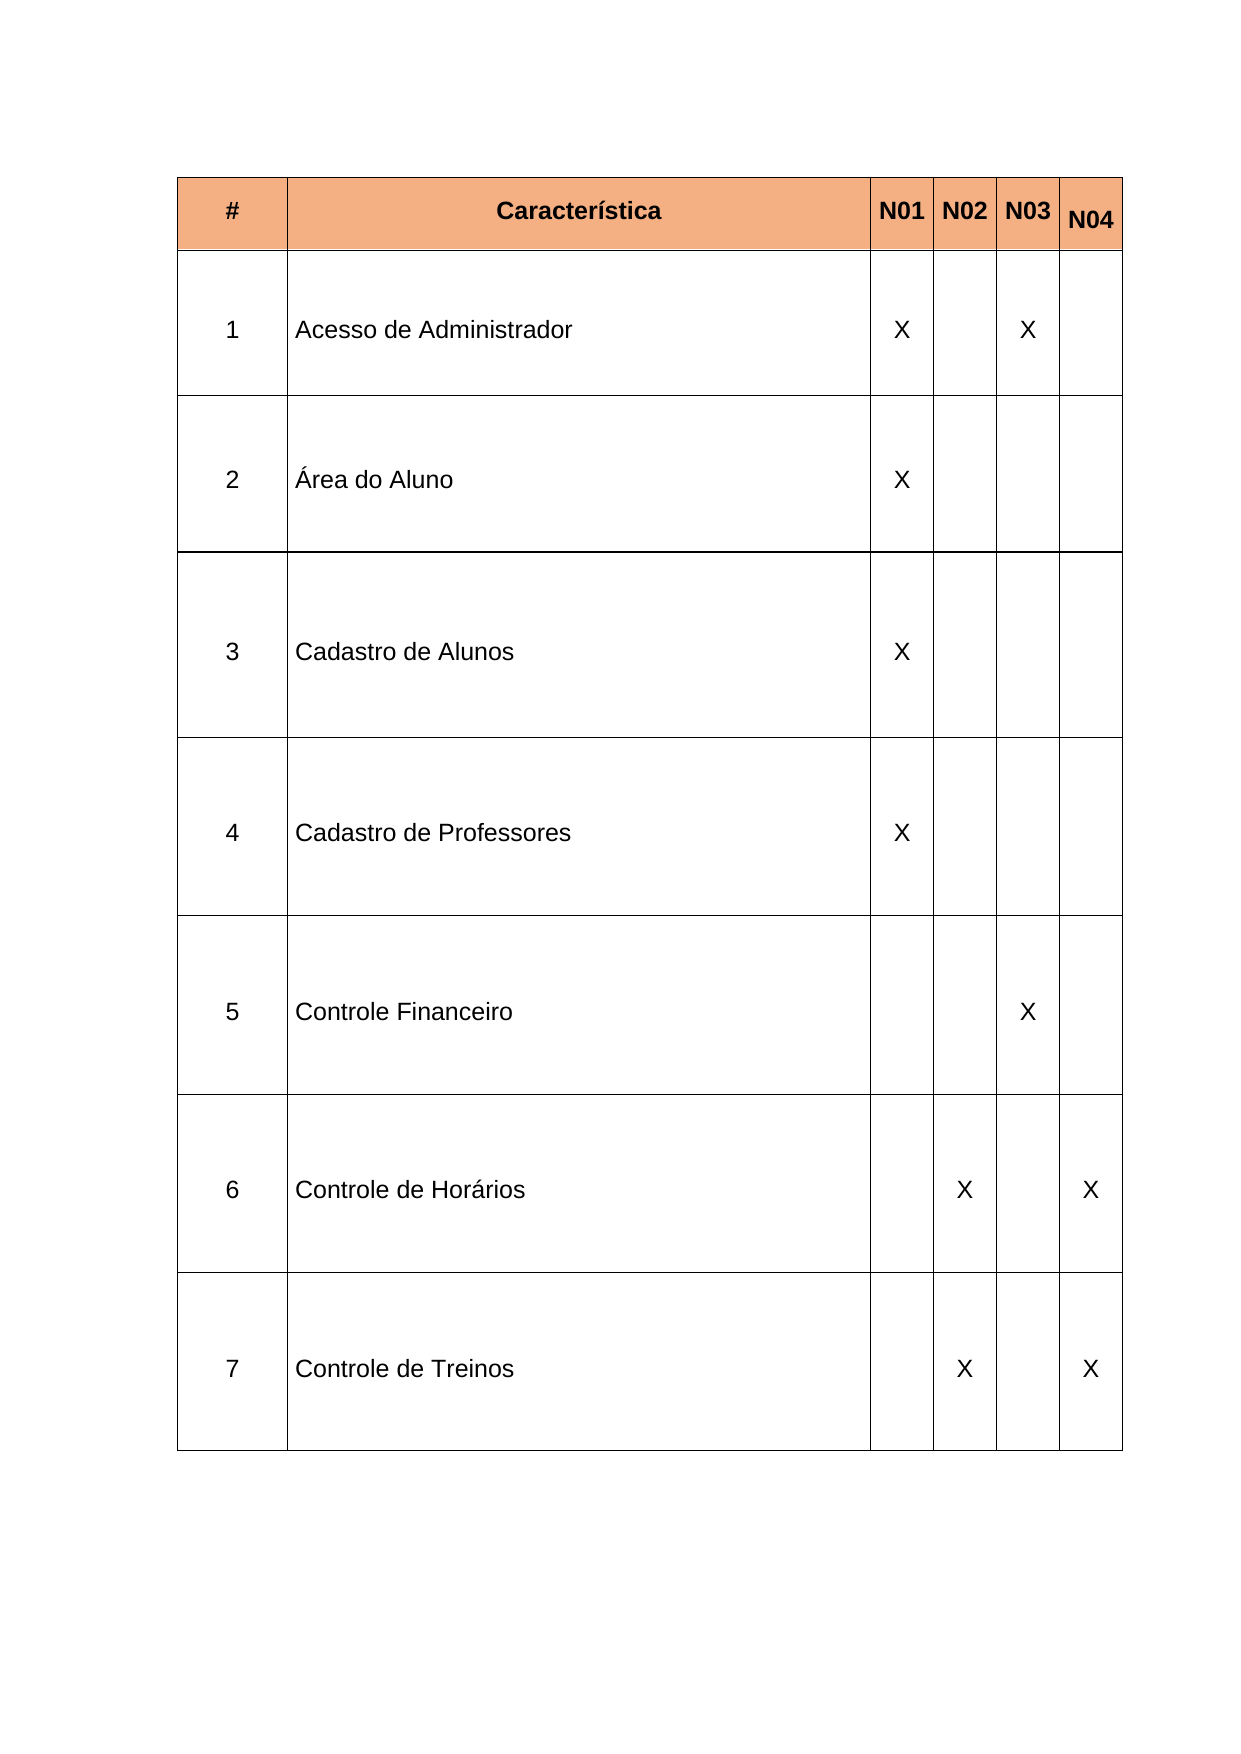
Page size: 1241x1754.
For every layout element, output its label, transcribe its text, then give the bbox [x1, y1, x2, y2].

table_header N04 [1060, 178, 1122, 249]
table_cell [997, 738, 1059, 915]
table_cell X [1060, 1095, 1122, 1272]
table_cell X [871, 738, 933, 915]
table_cell [997, 396, 1059, 551]
table_cell Controle de Treinos [288, 1273, 870, 1450]
table_cell 3 [178, 553, 287, 737]
table_cell X [997, 251, 1059, 395]
table_cell Controle de Horários [288, 1095, 870, 1272]
table_cell [934, 553, 996, 737]
table_cell 2 [178, 396, 287, 551]
table_cell Acesso de Administrador [288, 251, 870, 395]
table_cell [1060, 396, 1122, 551]
table_cell [934, 916, 996, 1093]
table_header N03 [997, 178, 1059, 249]
table_cell [934, 396, 996, 551]
table_cell [871, 916, 933, 1093]
table_cell 5 [178, 916, 287, 1093]
table_cell [997, 1273, 1059, 1450]
table_cell X [1060, 1273, 1122, 1450]
table_cell X [871, 553, 933, 737]
table_cell 6 [178, 1095, 287, 1272]
table_cell [934, 738, 996, 915]
table_cell X [871, 251, 933, 395]
table_cell Cadastro de Professores [288, 738, 870, 915]
table_cell [1060, 553, 1122, 737]
table_header N02 [934, 178, 996, 249]
table_cell X [934, 1095, 996, 1272]
table_cell 1 [178, 251, 287, 395]
table_cell [997, 553, 1059, 737]
table_cell 4 [178, 738, 287, 915]
table_cell X [997, 916, 1059, 1093]
table_cell Área do Aluno [288, 396, 870, 551]
table_cell [1060, 738, 1122, 915]
table_header Característica [288, 178, 870, 249]
table_header N01 [871, 178, 933, 249]
table_cell [871, 1273, 933, 1450]
table_cell [871, 1095, 933, 1272]
table_cell [934, 251, 996, 395]
table_cell Controle Financeiro [288, 916, 870, 1093]
table_cell 7 [178, 1273, 287, 1450]
table_cell [997, 1095, 1059, 1272]
table_cell [1060, 251, 1122, 395]
table_header # [178, 178, 287, 249]
table_cell X [934, 1273, 996, 1450]
table_cell X [871, 396, 933, 551]
table_cell Cadastro de Alunos [288, 553, 870, 737]
table_cell [1060, 916, 1122, 1093]
